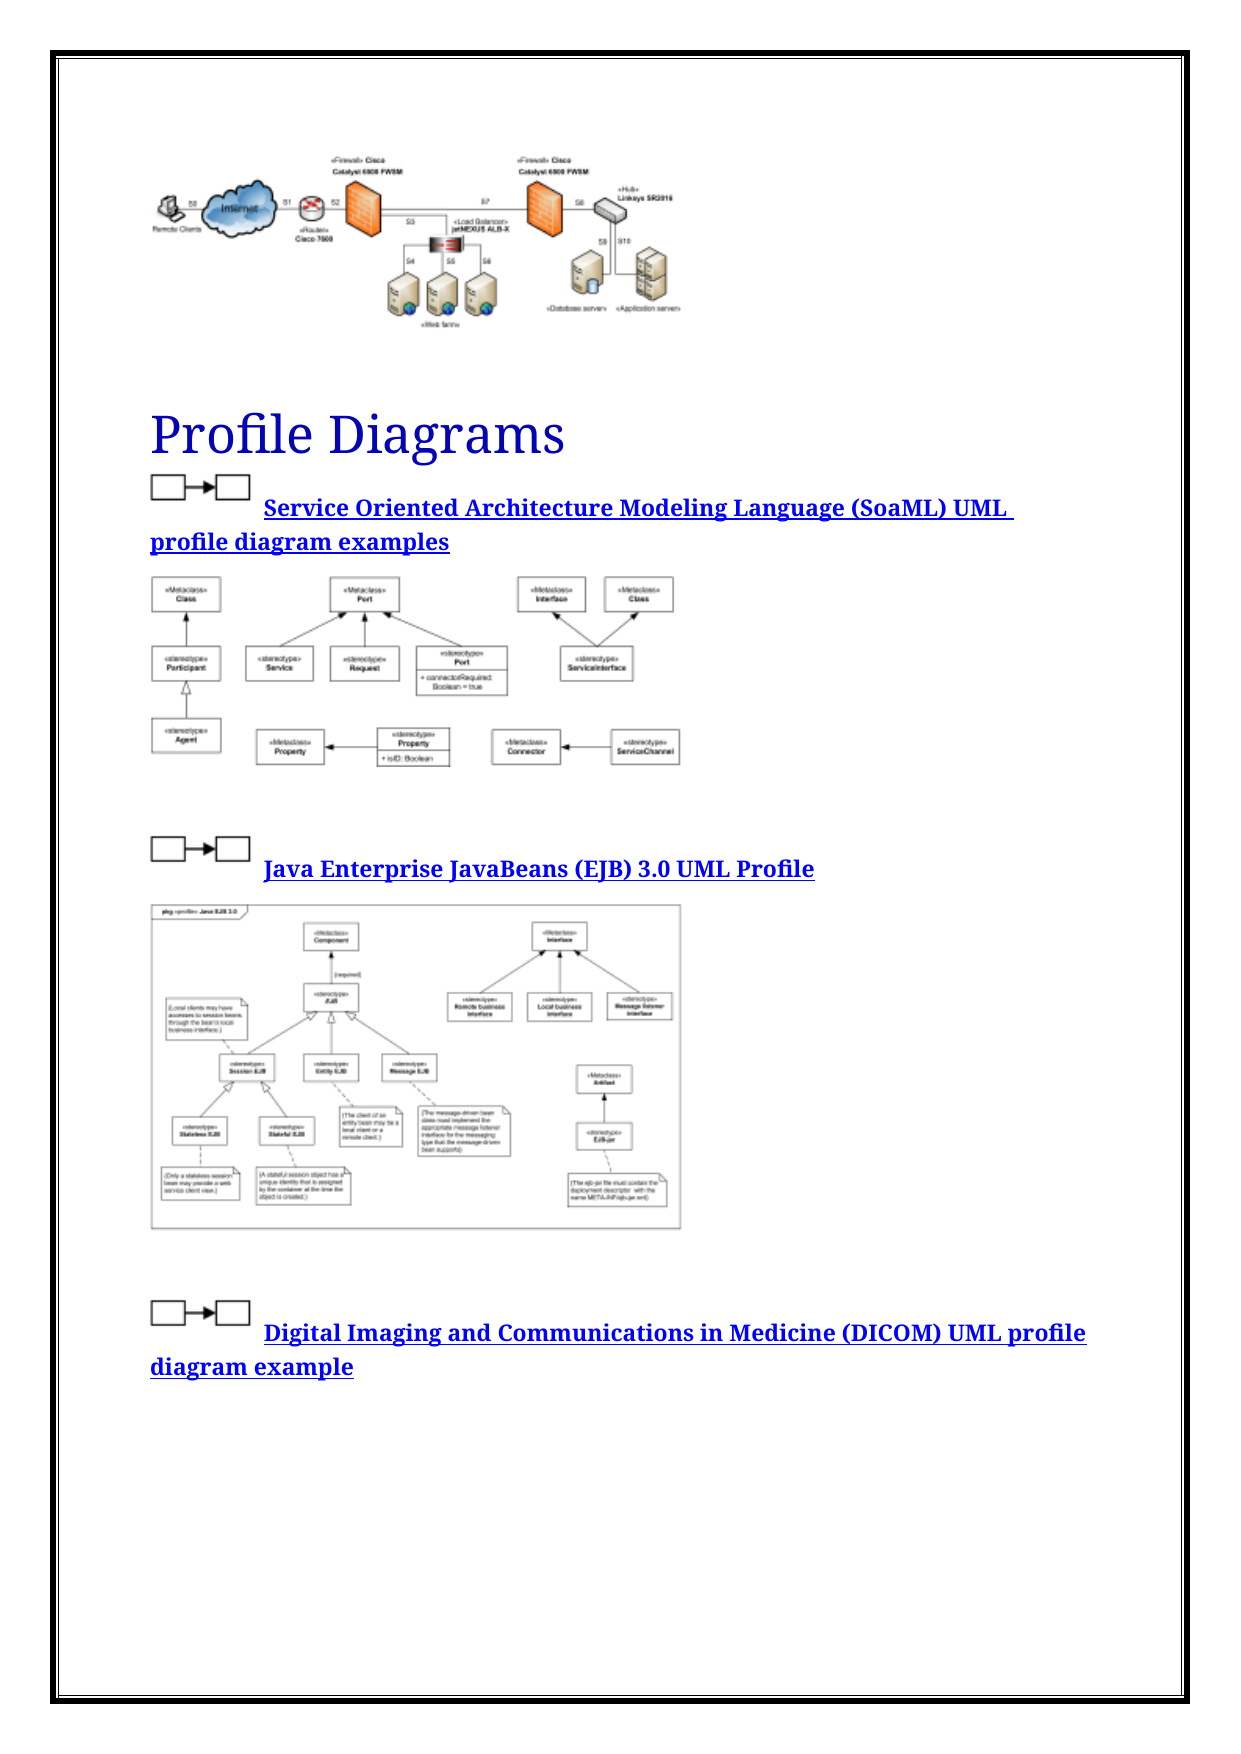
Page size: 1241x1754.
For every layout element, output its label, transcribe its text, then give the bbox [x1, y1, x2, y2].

text Digital Imaging and Communications in Medicine (DICOM) UML profile diagram example [150, 1300, 1090, 1382]
picture [150, 473, 252, 517]
text Service Oriented Architecture Modeling Language (SoaML) UML profile diagram examples [150, 474, 1090, 557]
picture [150, 1299, 252, 1342]
text Java Enterprise JavaBeans (EJB) 3.0 UML Profile [150, 836, 1090, 885]
picture [150, 903, 682, 1231]
picture [150, 575, 682, 767]
subtitle Profile Diagrams [150, 397, 1090, 468]
picture [150, 150, 682, 329]
picture [150, 835, 252, 878]
